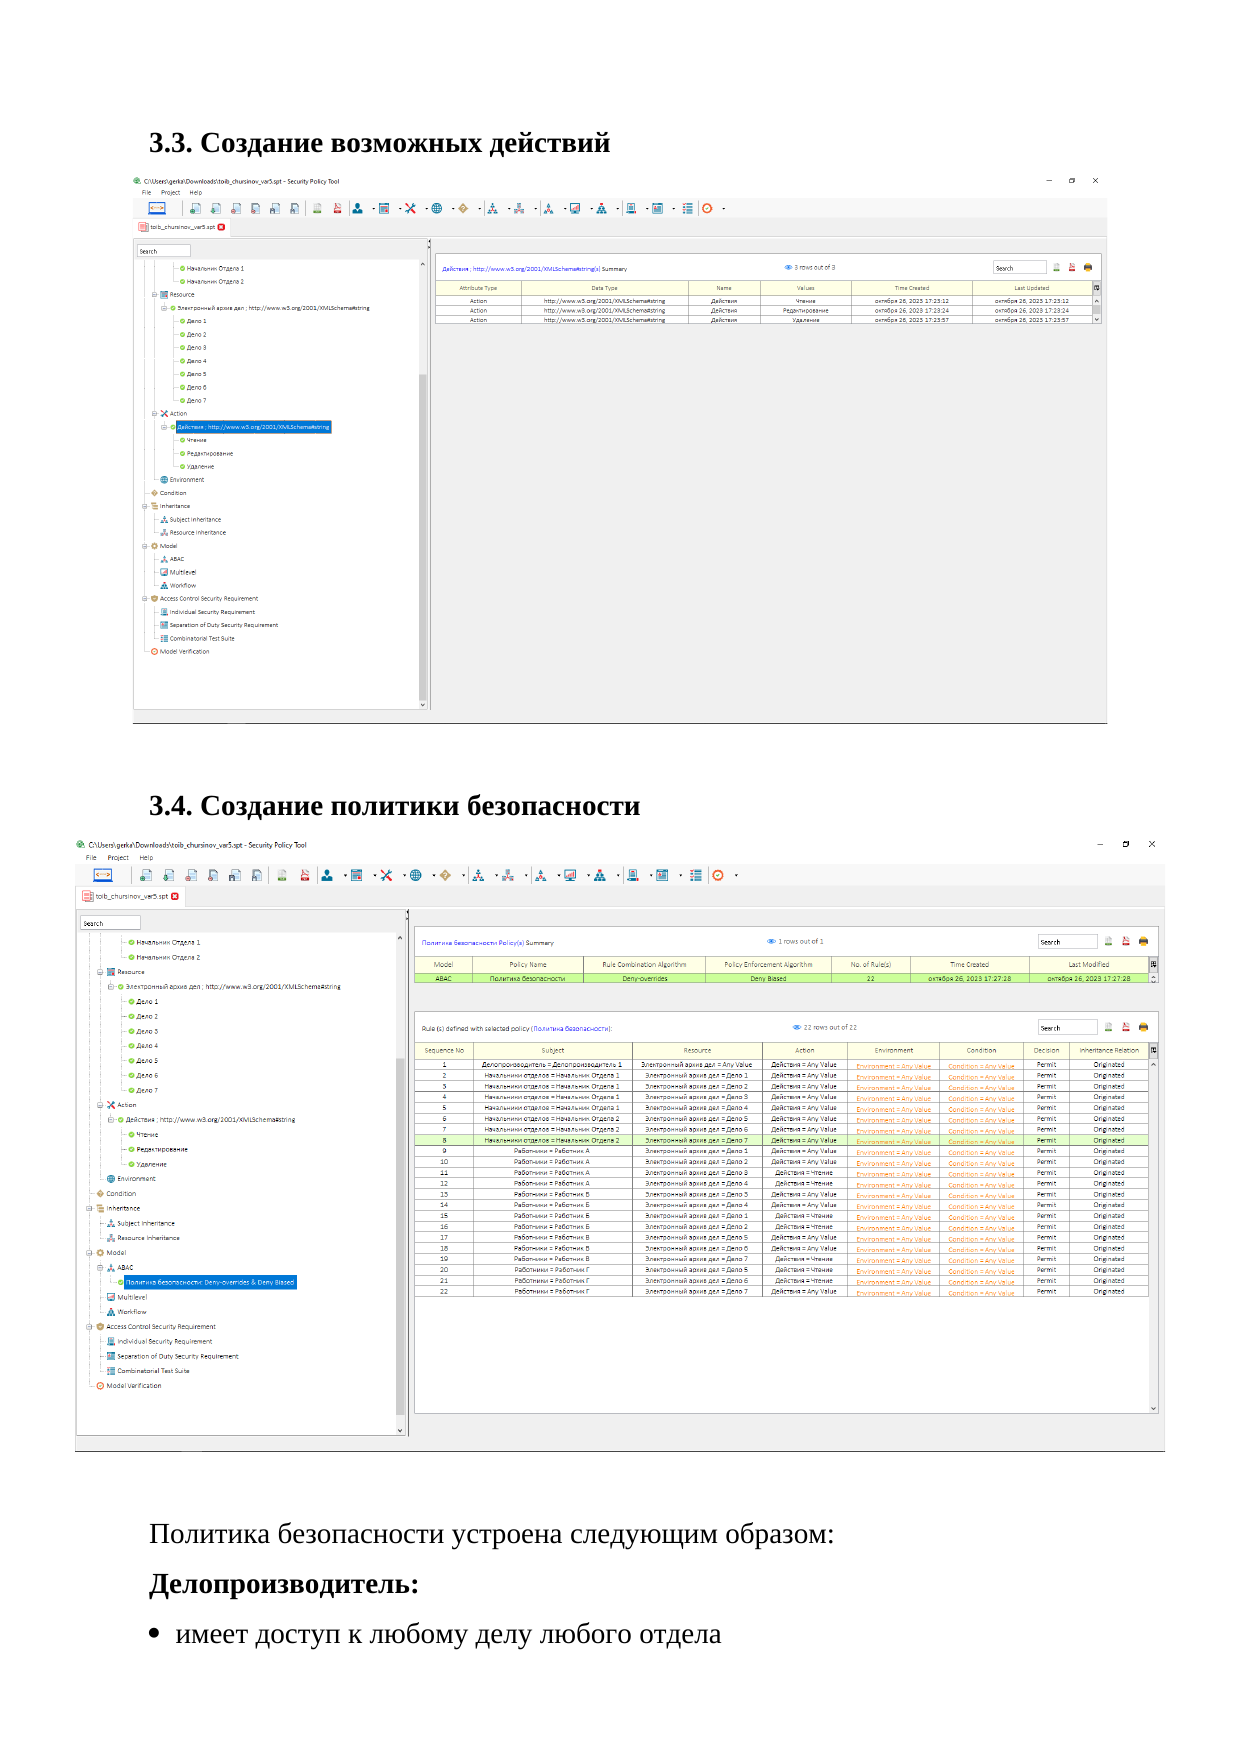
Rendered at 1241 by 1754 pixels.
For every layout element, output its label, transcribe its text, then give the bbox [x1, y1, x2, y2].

picture [132, 175, 1108, 724]
text 3.3. Создание возможных действий [75, 125, 1165, 159]
text Политика безопасности устроена следующим образом: [75, 1516, 1165, 1549]
picture [75, 838, 1166, 1452]
text 3.4. Создание политики безопасности [75, 788, 1165, 822]
text Делопроизводитель: [75, 1566, 1165, 1600]
list имеет доступ к любому делу любого отдела [75, 1616, 1165, 1650]
